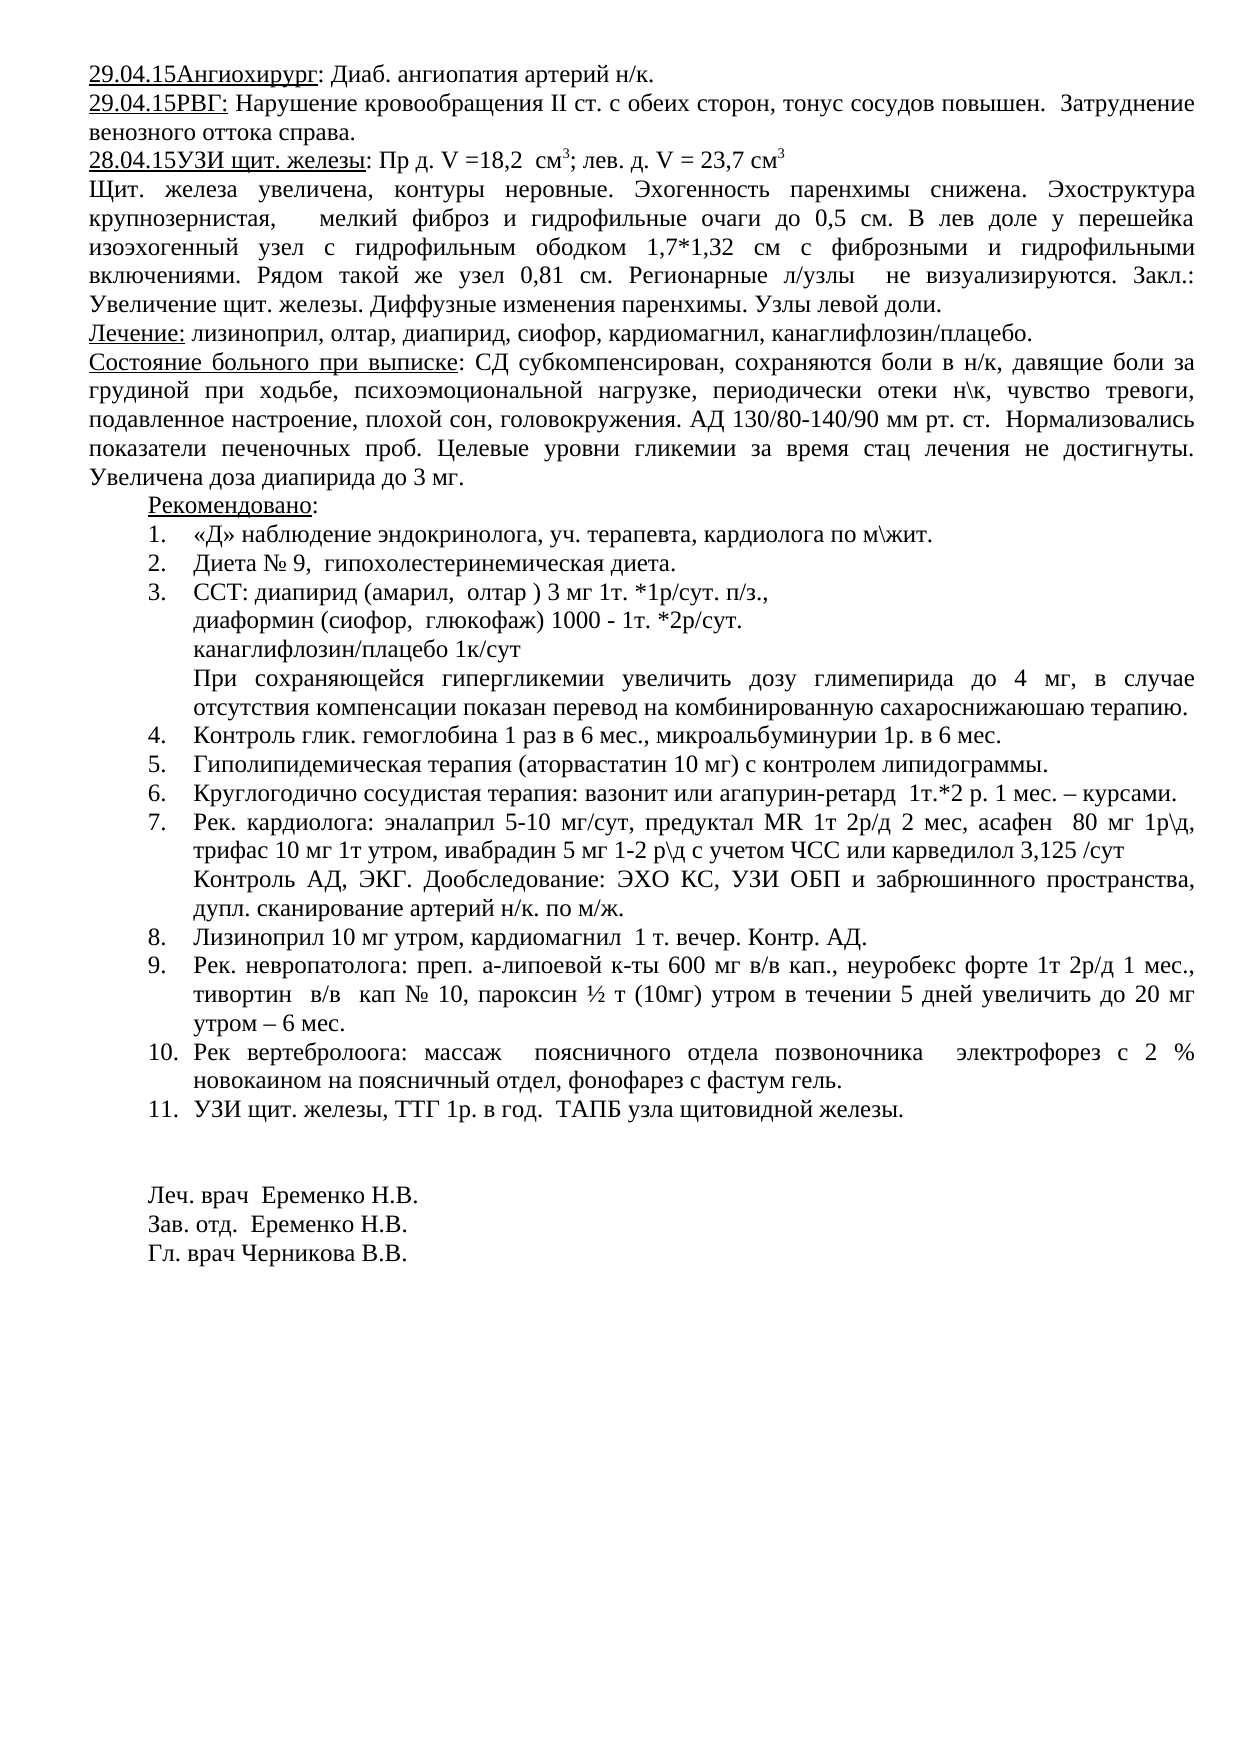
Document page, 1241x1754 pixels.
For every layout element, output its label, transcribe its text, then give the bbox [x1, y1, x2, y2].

list Круглогодично сосудистая терапия: вазонит или агапурин-ретард 1т.*2 р. 1 мес. – курсами. [148, 778, 1196, 807]
text Состояние больного при выписке: СД субкомпенсирован, сохраняются боли в н/к, давящие боли за грудиной при ходьбе, психоэмоциональной нагрузке, периодически отеки н\к, чувство тревоги, подавленное настроение, плохой сон, головокружения. АД 130/80-140/90 мм рт. ст. Нормализовались показатели печеночных проб. Целевые уровни гликемии за время стац лечения не достигнуты. Увеличена доза диапирида до 3 мг. [89, 347, 1196, 490]
list Контроль глик. гемоглобина 1 раз в 6 мес., микроальбуминурии 1р. в 6 мес. [148, 720, 1196, 749]
list Гиполипидемическая терапия (аторвастатин 10 мг) с контролем липидограммы. [148, 749, 1196, 778]
text канаглифлозин/плацебо 1к/сут [193, 634, 1196, 663]
text 29.04.15РВГ: Нарушение кровообращения II ст. с обеих сторон, тонус сосудов повышен. Затруднение венозного оттока справа. [89, 88, 1196, 145]
text 28.04.15УЗИ щит. железы: Пр д. V =18,2 см3; лев. д. V = 23,7 см3 [89, 145, 1196, 174]
text Контроль АД, ЭКГ. Дообследование: ЭХО КС, УЗИ ОБП и забрюшинного пространства, дупл. сканирование артерий н/к. по м/ж. [193, 864, 1196, 922]
text При сохраняющейся гипергликемии увеличить дозу глимепирида до 4 мг, в случае отсутствия компенсации показан перевод на комбинированную сахароснижаюшаю терапию. [193, 663, 1196, 720]
text 29.04.15Ангиохирург: Диаб. ангиопатия артерий н/к. [89, 59, 1196, 88]
list Рек вертебролоога: массаж поясничного отдела позвоночника электрофорез с 2 % новокаином на поясничный отдел, фонофарез с фастум гель. [148, 1037, 1196, 1094]
list «Д» наблюдение эндокринолога, уч. терапевта, кардиолога по м\жит. [148, 519, 1196, 548]
list Рек. кардиолога: эналаприл 5-10 мг/сут, предуктал MR 1т 2р/д 2 мес, асафен 80 мг 1р\д, трифас 10 мг 1т утром, ивабрадин 5 мг 1-2 р\д с учетом ЧСС или карведилол 3,125 /сут [148, 807, 1196, 864]
text Лечение: лизиноприл, олтар, диапирид, сиофор, кардиомагнил, канаглифлозин/плацебо. [89, 318, 1196, 347]
list ССТ: диапирид (амарил, олтар ) 3 мг 1т. *1р/сут. п/з., [148, 577, 1196, 605]
list Лизиноприл 10 мг утром, кардиомагнил 1 т. вечер. Контр. АД. [148, 922, 1196, 950]
text Рекомендовано: [148, 490, 1196, 519]
list УЗИ щит. железы, ТТГ 1р. в год. ТАПБ узла щитовидной железы. [148, 1094, 1196, 1123]
text диаформин (сиофор, глюкофаж) 1000 - 1т. *2р/сут. [193, 605, 1196, 634]
text Гл. врач Черникова В.В. [148, 1238, 1196, 1267]
subtitle Леч. врач Еременко Н.В. [148, 1180, 1196, 1209]
text Зав. отд. Еременко Н.В. [148, 1209, 1196, 1238]
list Рек. невропатолога: преп. а-липоевой к-ты 600 мг в/в кап., неуробекс форте 1т 2р/д 1 мес., тивортин в/в кап № 10, пароксин ½ т (10мг) утром в течении 5 дней увеличить до 20 мг утром – 6 мес. [148, 950, 1196, 1037]
text Щит. железа увеличена, контуры неровные. Эхогенность паренхимы снижена. Эхоструктура крупнозернистая, мелкий фиброз и гидрофильные очаги до 0,5 см. В лев доле у перешейка изоэхогенный узел с гидрофильным ободком 1,7*1,32 см с фиброзными и гидрофильными включениями. Рядом такой же узел 0,81 см. Регионарные л/узлы не визуализируются. Закл.: Увеличение щит. железы. Диффузные изменения паренхимы. Узлы левой доли. [89, 174, 1196, 318]
list Диета № 9, гипохолестеринемическая диета. [148, 548, 1196, 577]
